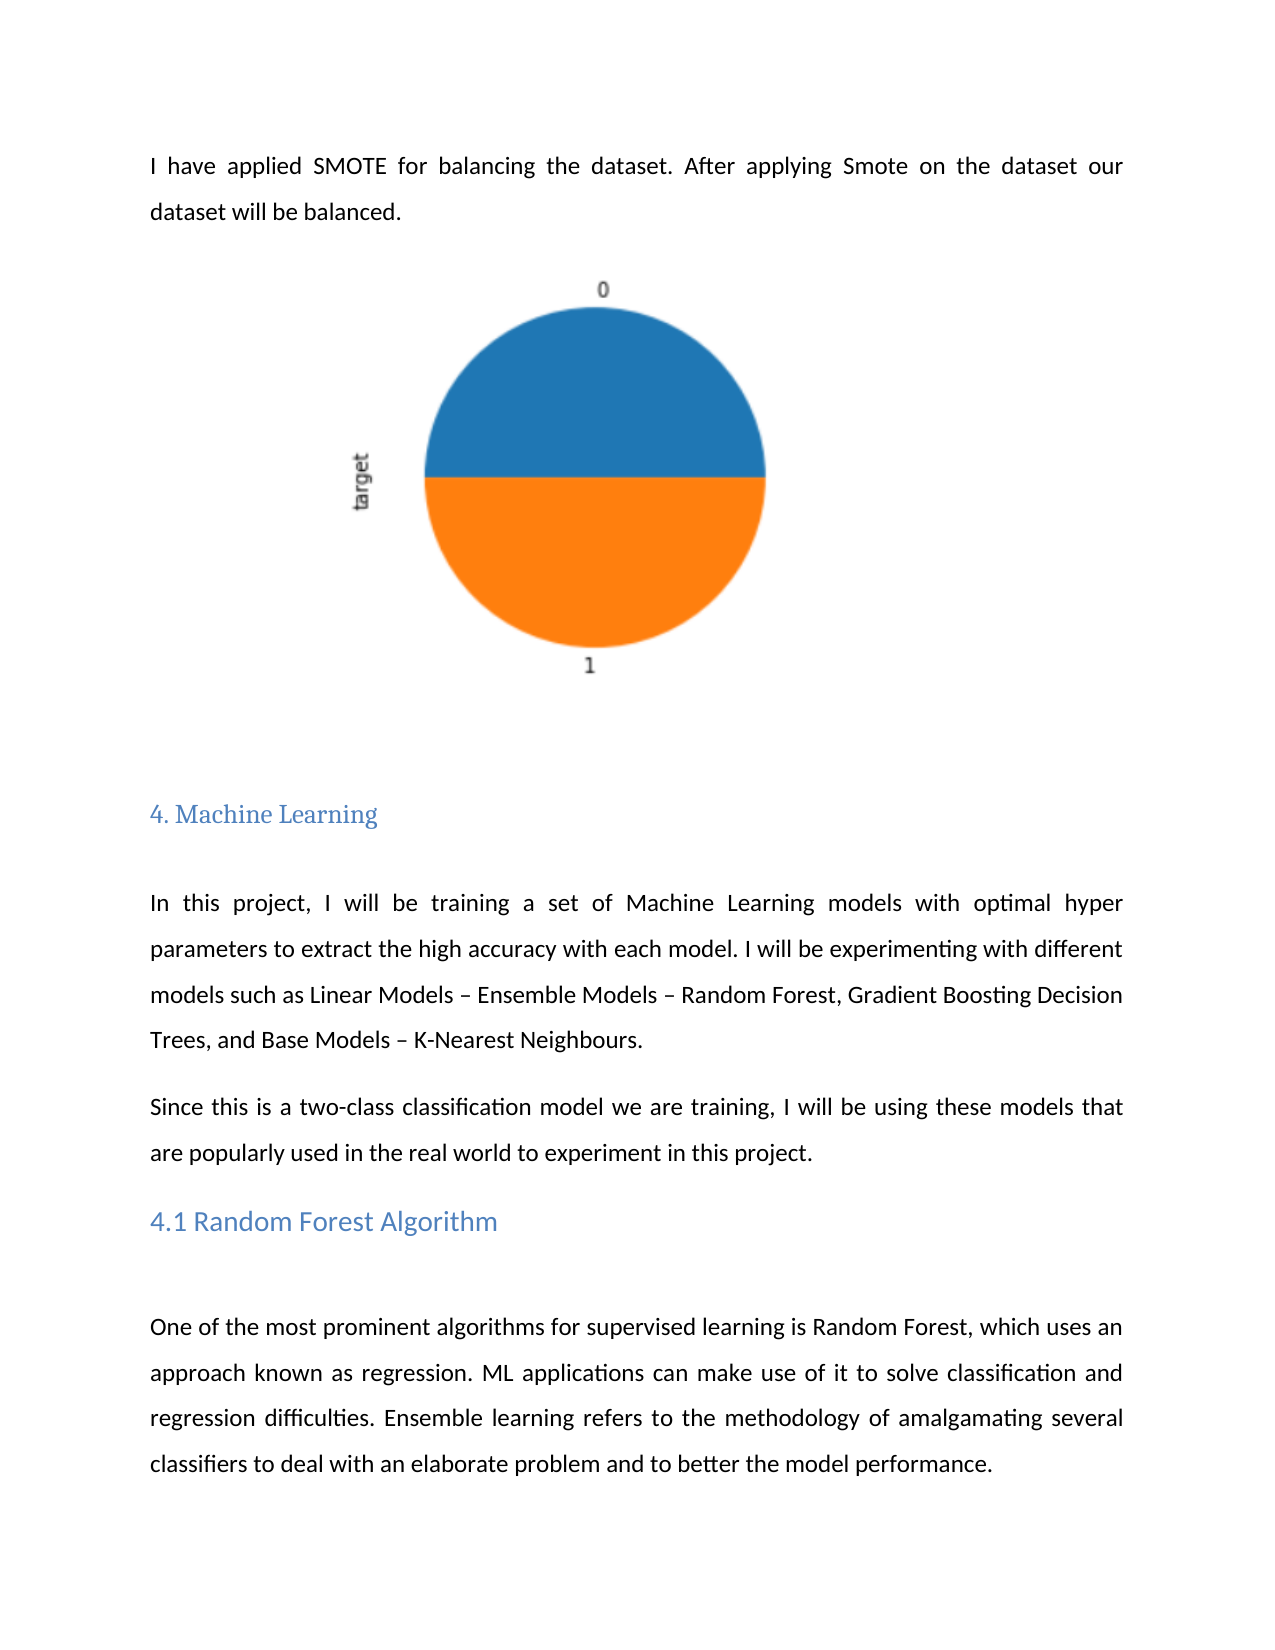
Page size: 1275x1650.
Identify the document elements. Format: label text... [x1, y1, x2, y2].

text Since this is a two-class classification model we are training, I will be using these models that are popularly used in the real world to experiment in this project. [150, 1091, 1125, 1167]
text I have applied SMOTE for balancing the dataset. After applying Smote on the dataset our dataset will be balanced. [150, 150, 1125, 226]
picture [150, 262, 1043, 764]
text In this project, I will be training a set of Machine Learning models with optimal hyper parameters to extract the high accuracy with each model. I will be experimenting with different models such as Linear Models – Ensemble Models – Random Forest, Gradient Boosting Decision Trees, and Base Models – K-Nearest Neighbours. [150, 887, 1125, 1055]
subtitle 4. Machine Learning [150, 799, 1125, 830]
text One of the most prominent algorithms for supervised learning is Random Forest, which uses an approach known as regression. ML applications can make use of it to solve classification and regression difficulties. Ensemble learning refers to the methodology of amalgamating several classifiers to deal with an elaborate problem and to better the model performance. [150, 1311, 1125, 1479]
subtitle 4.1 Random Forest Algorithm [150, 1203, 1125, 1239]
